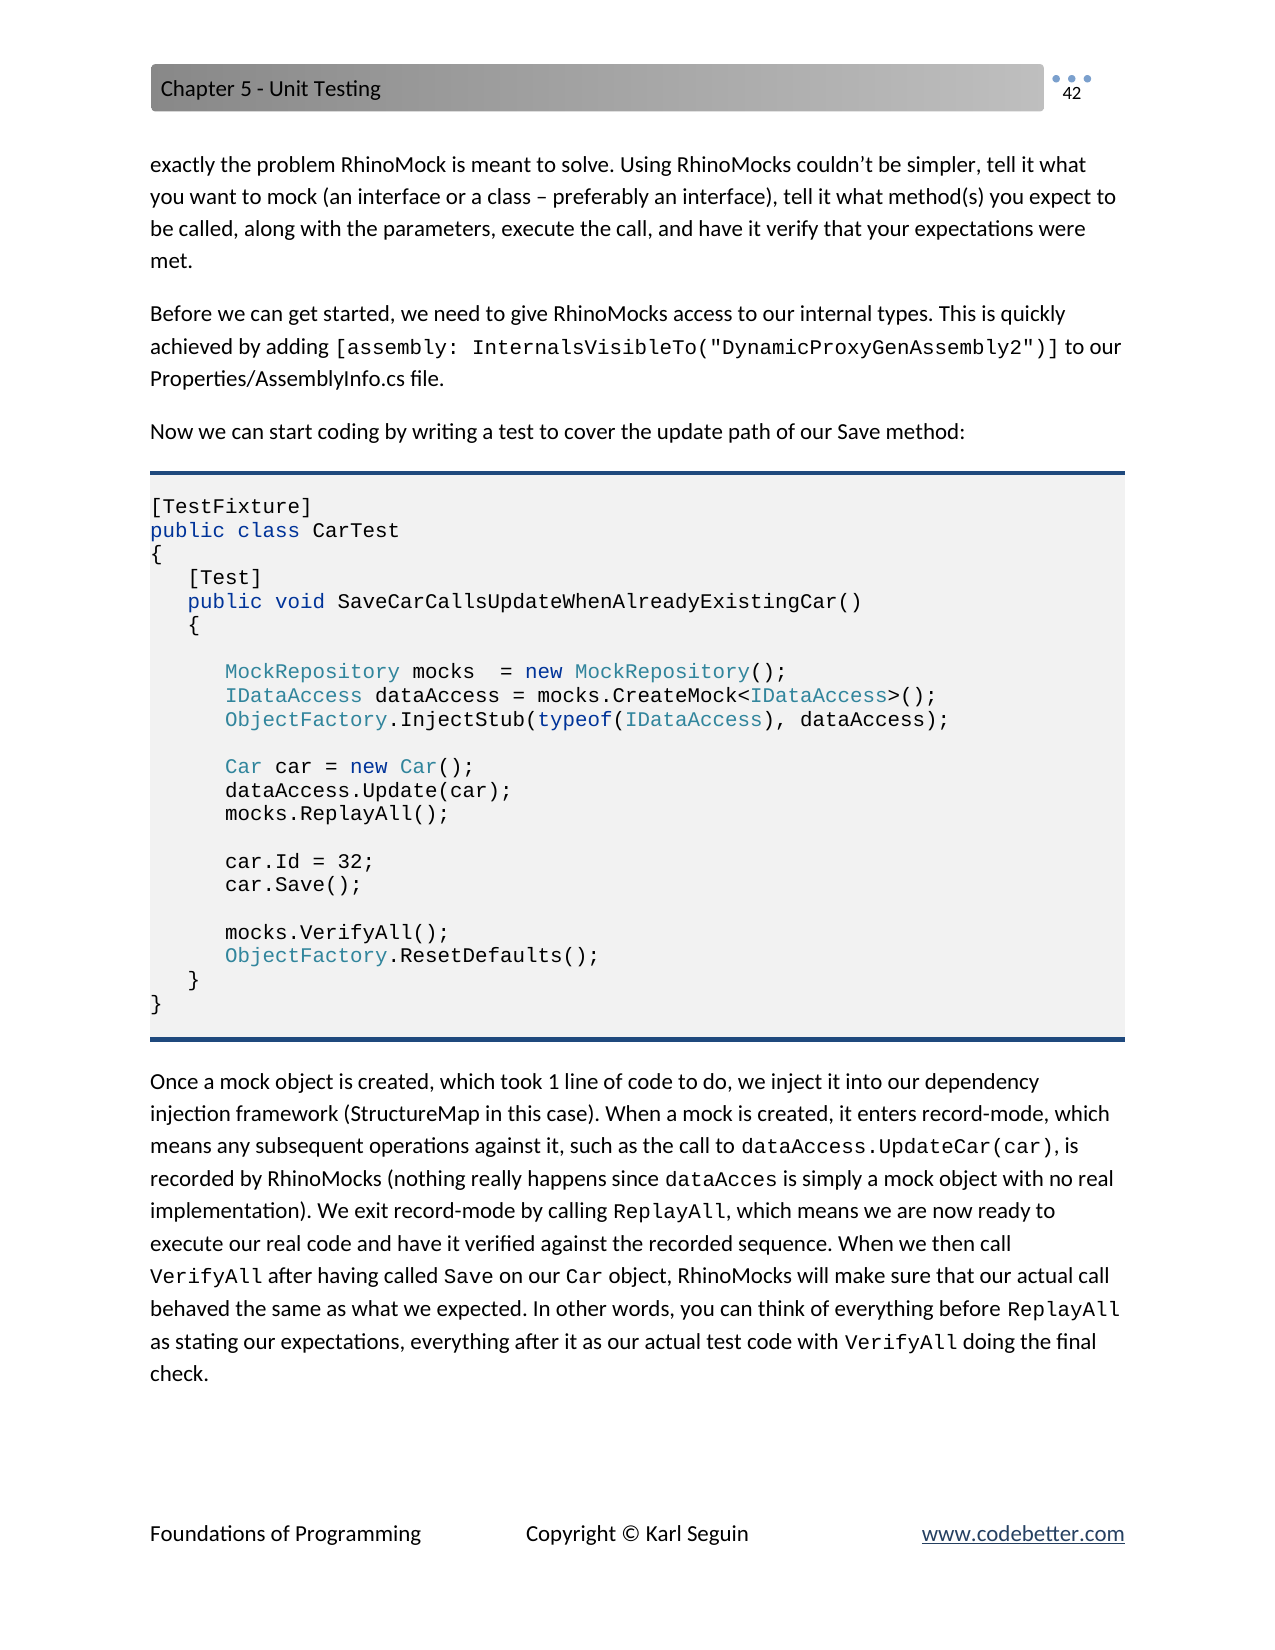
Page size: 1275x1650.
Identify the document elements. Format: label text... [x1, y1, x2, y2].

text car.Save(); [150, 874, 1125, 898]
text ObjectFactory.InjectStub(typeof(IDataAccess), dataAccess); [150, 709, 1125, 732]
text car.Id = 32; [150, 851, 1125, 874]
text } [150, 967, 1125, 1037]
text Now we can start coding by writing a test to cover the update path of our Save method: [150, 417, 1125, 446]
text Car car = new Car(); [150, 756, 1125, 780]
text Once a mock object is created, which took 1 line of code to do, we inject it into our dependency injection framework (StructureMap in this case). When a mock is created, it enters record-mode, which means any subsequent operations against it, such as the call to dataAccess.UpdateCar(car), is recorded by RhinoMocks (nothing really happens since dataAcces is simply a mock object with no real implementation). We exit record-mode by calling ReplayAll, which means we are now ready to execute our real code and have it verified against the recorded sequence. When we then call VerifyAll after having called Save on our Car object, RhinoMocks will make sure that our actual call behaved the same as what we expected. In other words, you can think of everything before ReplayAll as stating our expectations, everything after it as our actual test code with VerifyAll doing the final check. [150, 1067, 1125, 1388]
text public class CarTest [150, 520, 1125, 543]
text MockRepository mocks = new MockRepository(); [150, 662, 1125, 685]
text { [150, 614, 1125, 638]
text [150, 150, 1125, 274]
text ObjectFactory.ResetDefaults(); [150, 945, 1125, 967]
text public void SaveCarCallsUpdateWhenAlreadyExistingCar() [150, 591, 1125, 614]
text [Test] [150, 567, 1125, 591]
text { [150, 543, 1125, 567]
text IDataAccess dataAccess = mocks.CreateMock<IDataAccess>(); [150, 685, 1125, 709]
text [TestFixture] [150, 475, 1125, 520]
text Before we can get started, we need to give RhinoMocks access to our internal types. This is quickly achieved by adding [assembly: InternalsVisibleTo("DynamicProxyGenAssembly2")] to our Properties/AssemblyInfo.cs file. [150, 299, 1125, 392]
text mocks.VerifyAll(); [150, 922, 1125, 945]
text dataAccess.Update(car); [150, 780, 1125, 803]
text mocks.ReplayAll(); [150, 803, 1125, 827]
